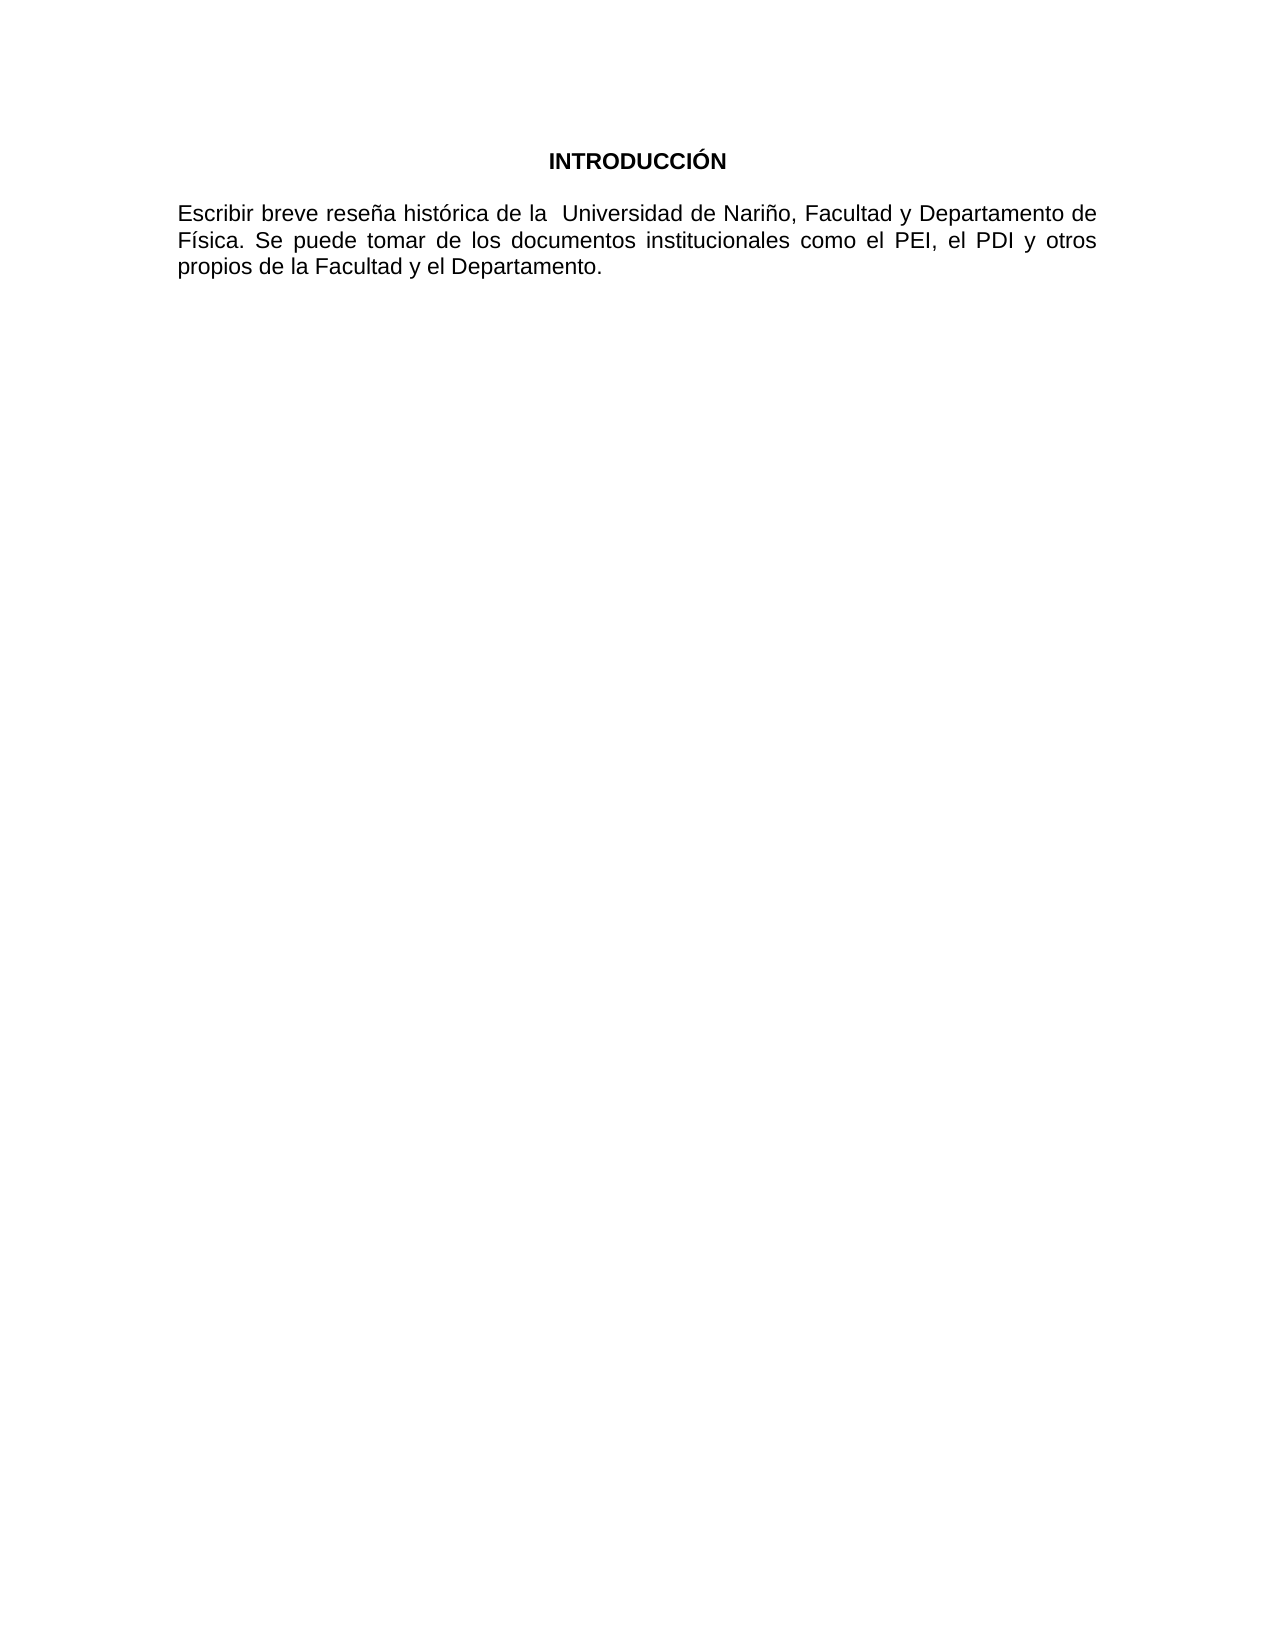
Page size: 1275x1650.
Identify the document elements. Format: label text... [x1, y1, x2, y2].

text INTRODUCCIÓN [177, 148, 1098, 174]
text Escribir breve reseña histórica de la Universidad de Nariño, Facultad y Departamento de Física. Se puede tomar de los documentos institucionales como el PEI, el PDI y otros propios de la Facultad y el Departamento. [177, 200, 1098, 279]
